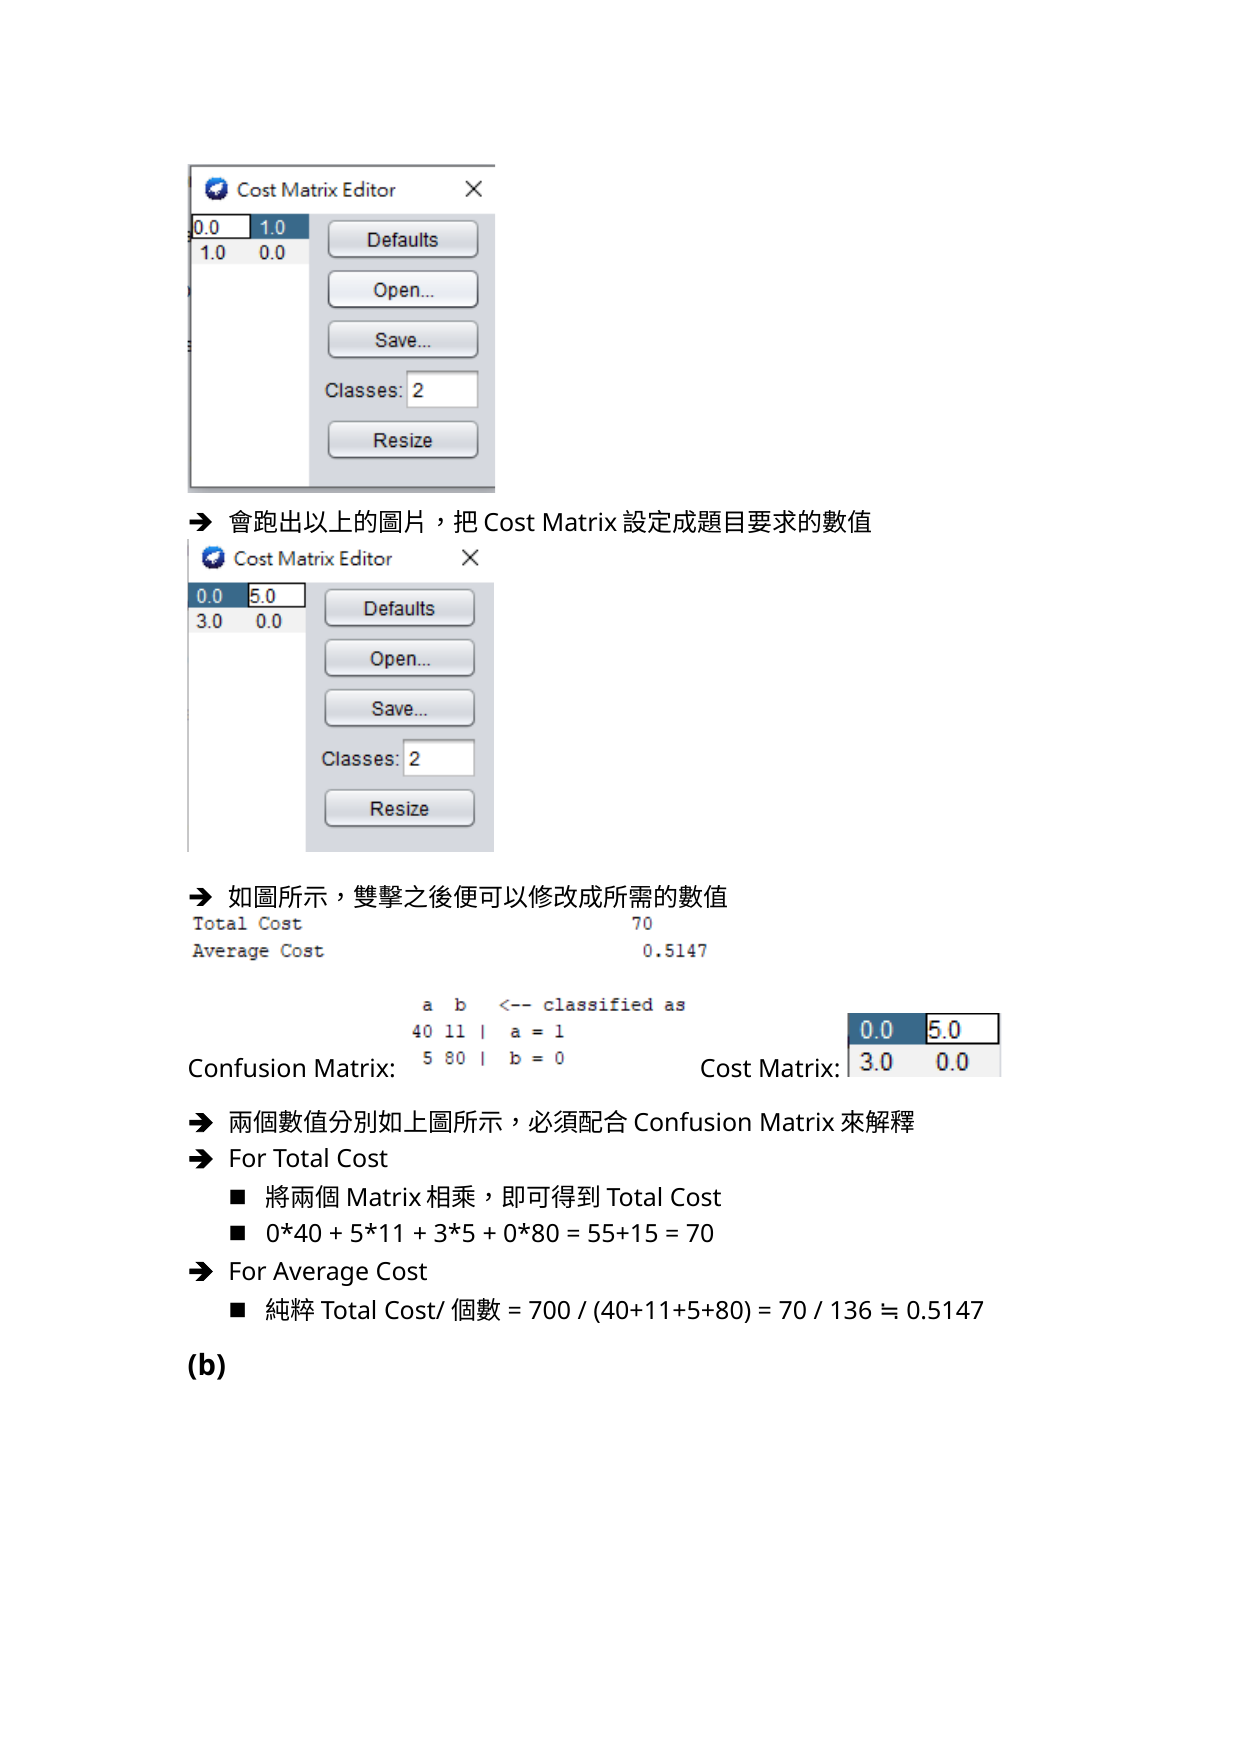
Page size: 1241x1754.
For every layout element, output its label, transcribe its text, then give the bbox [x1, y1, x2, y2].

picture [187, 539, 494, 852]
picture [187, 164, 496, 493]
list For Total Cost [187, 1139, 1053, 1177]
list 純粹Total Cost/ 個數 = 700 / (40+11+5+80) = 70 / 136 ≒ 0.5147 [228, 1289, 1053, 1327]
list 會跑出以上的圖片，把Cost Matrix設定成題目要求的數值 [187, 502, 1053, 539]
picture [187, 914, 716, 962]
list 兩個數值分別如上圖所示，必須配合Confusion Matrix來解釋 [187, 1102, 1053, 1139]
picture [402, 989, 693, 1077]
list 將兩個Matrix相乘，即可得到Total Cost [228, 1177, 1053, 1214]
text (b) [187, 1327, 1053, 1402]
picture [846, 1013, 1002, 1077]
list 如圖所示，雙擊之後便可以修改成所需的數值 [187, 877, 1053, 914]
list 0*40 + 5*11 + 3*5 + 0*80 = 55+15 = 70 [228, 1214, 1053, 1252]
list For Average Cost [187, 1252, 1053, 1289]
